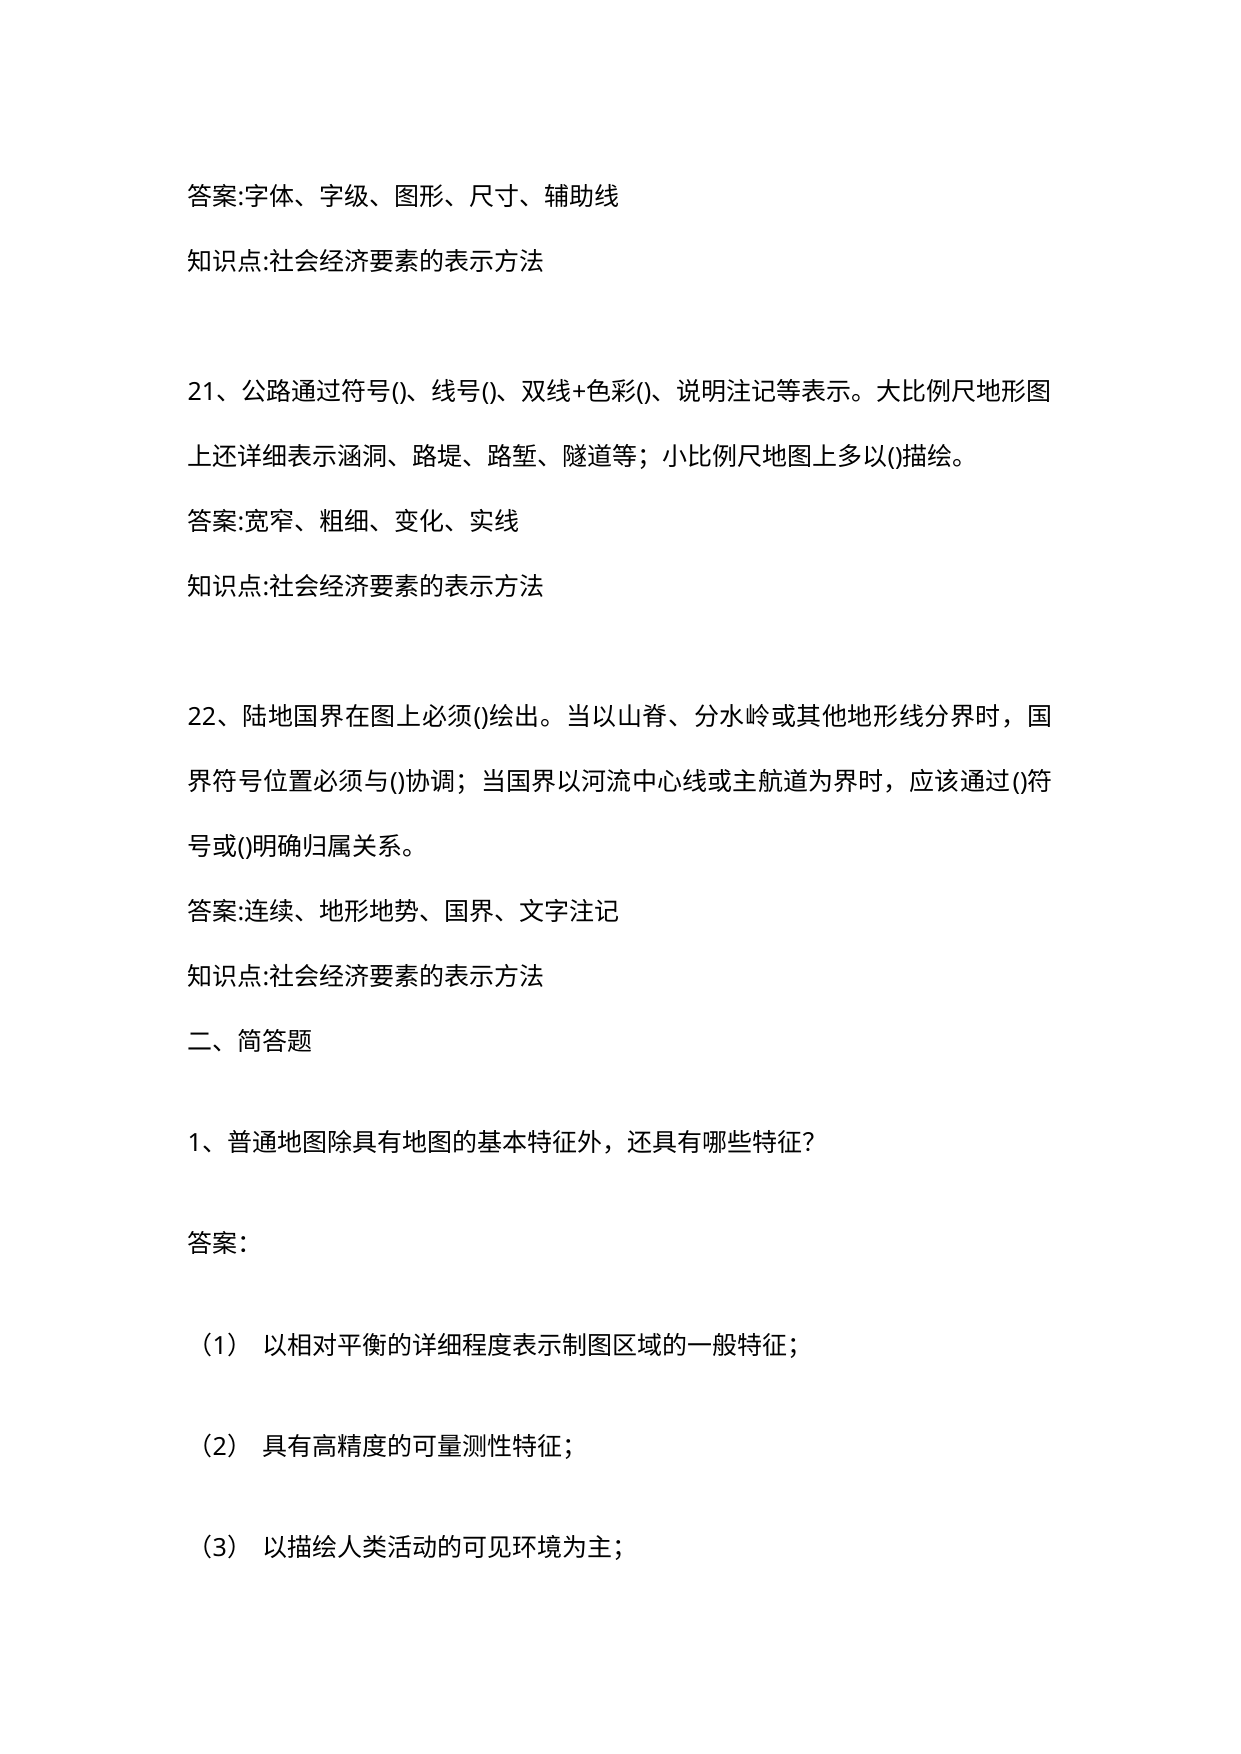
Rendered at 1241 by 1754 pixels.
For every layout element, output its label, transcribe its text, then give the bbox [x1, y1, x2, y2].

list 以相对平衡的详细程度表示制图区域的一般特征； [187, 1311, 1053, 1376]
text 知识点:社会经济要素的表示方法 [187, 227, 1053, 292]
text 二、简答题 [187, 1007, 1053, 1072]
text 知识点:社会经济要素的表示方法 [187, 552, 1053, 617]
text 22、陆地国界在图上必须()绘出。当以山脊、分水岭或其他地形线分界时，国界符号位置必须与()协调；当国界以河流中心线或主航道为界时，应该通过()符号或()明确归属关系。 [187, 682, 1053, 877]
list 以描绘人类活动的可见环境为主； [187, 1513, 1053, 1578]
text 1、普通地图除具有地图的基本特征外，还具有哪些特征？ [187, 1108, 1053, 1173]
text 答案： [187, 1209, 1053, 1274]
text 知识点:社会经济要素的表示方法 [187, 942, 1053, 1007]
text 答案:宽窄、粗细、变化、实线 [187, 487, 1053, 552]
list 具有高精度的可量测性特征； [187, 1412, 1053, 1477]
text 21、公路通过符号()、线号()、双线+色彩()、说明注记等表示。大比例尺地形图上还详细表示涵洞、路堤、路堑、隧道等；小比例尺地图上多以()描绘。 [187, 357, 1053, 487]
text 答案:连续、地形地势、国界、文字注记 [187, 877, 1053, 942]
text 答案:字体、字级、图形、尺寸、辅助线 [187, 162, 1053, 227]
